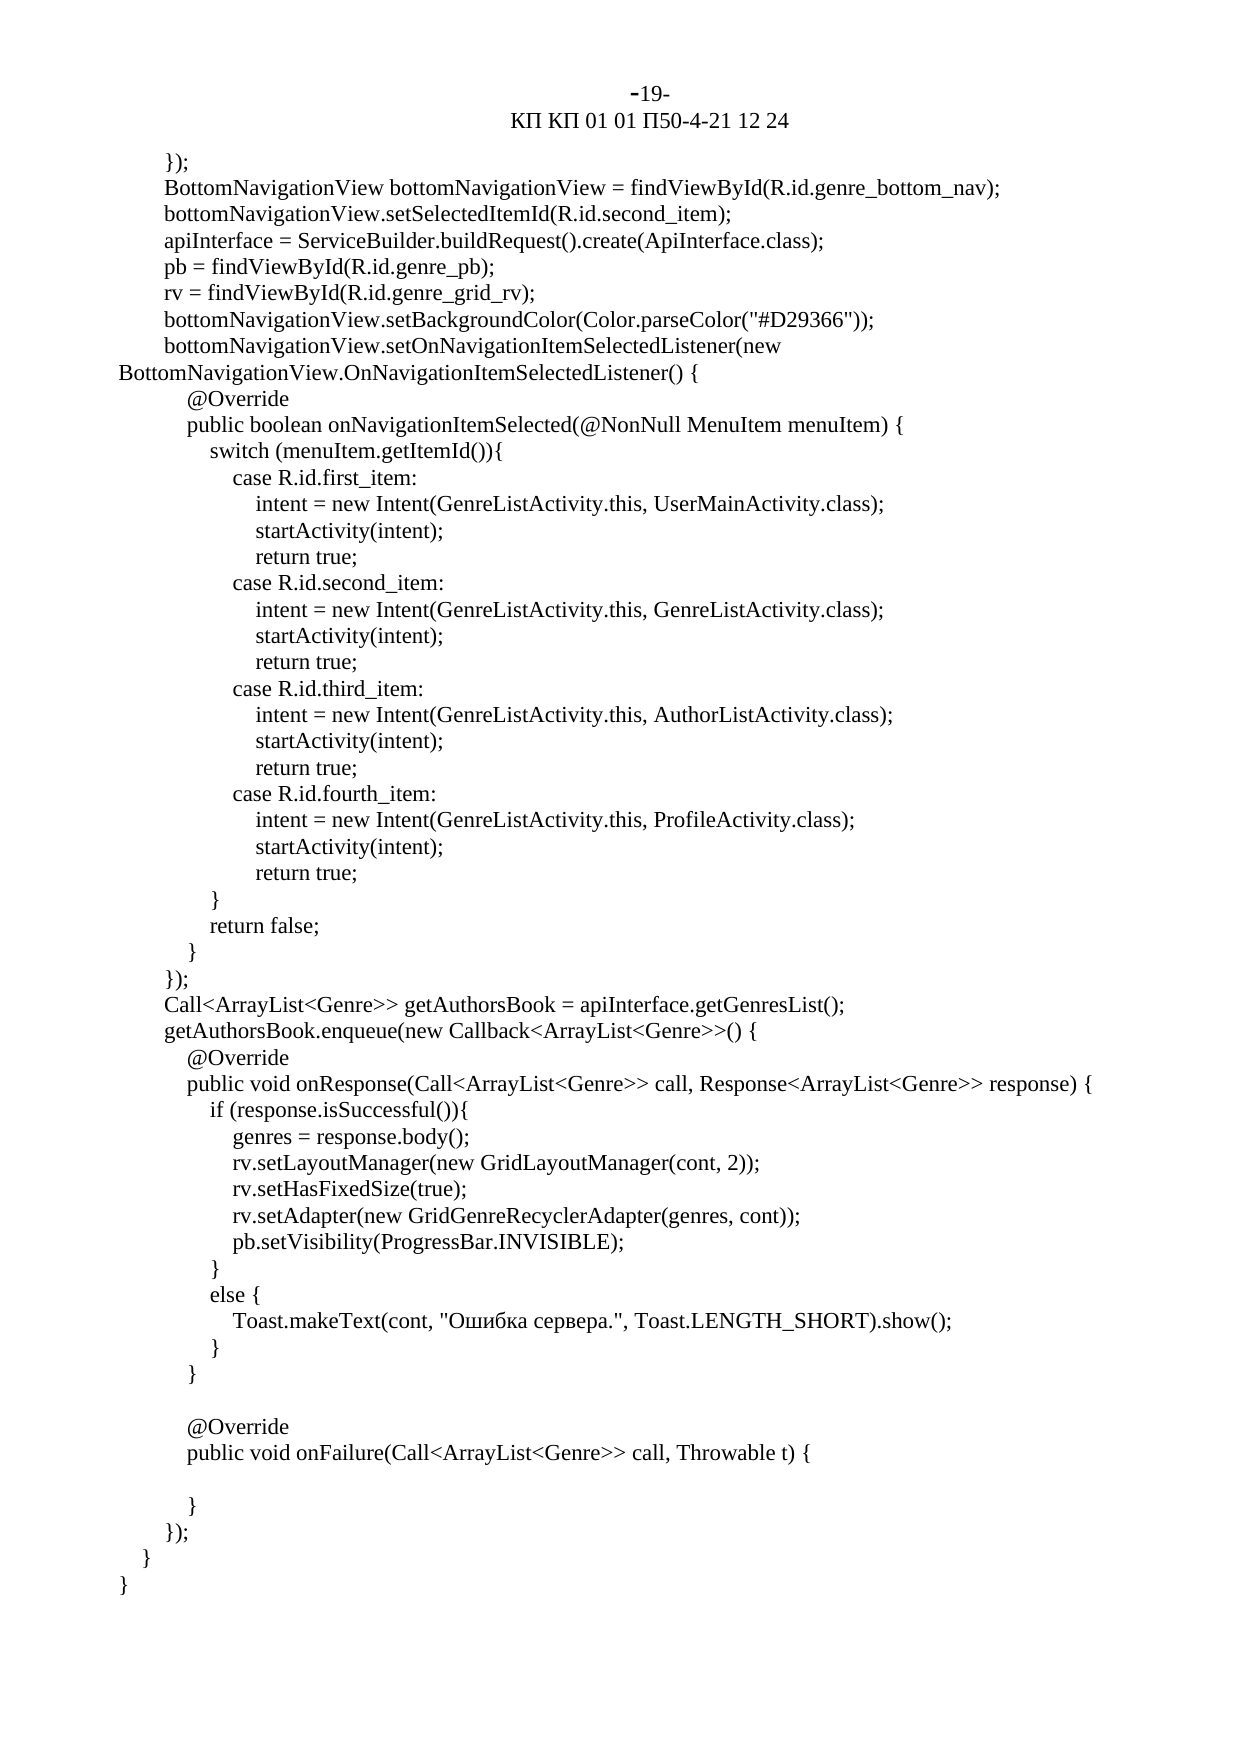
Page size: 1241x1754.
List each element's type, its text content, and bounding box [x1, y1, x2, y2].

text bottomNavigationView.setBackgroundColor(Color.parseColor("#D29366")); [118, 306, 1181, 332]
text return false; [118, 912, 1181, 938]
text } [118, 1571, 1181, 1597]
text } [118, 886, 1181, 912]
text startActivity(intent); [118, 727, 1181, 754]
text bottomNavigationView.setOnNavigationItemSelectedListener(new BottomNavigationView.OnNavigationItemSelectedListener() { [118, 332, 1181, 385]
text }); [118, 965, 1181, 991]
text rv.setLayoutManager(new GridLayoutManager(cont, 2)); [118, 1149, 1181, 1176]
text } [118, 1360, 1181, 1386]
text @Override [118, 385, 1181, 411]
text startActivity(intent); [118, 517, 1181, 543]
text apiInterface = ServiceBuilder.buildRequest().create(ApiInterface.class); [118, 227, 1181, 253]
text rv = findViewById(R.id.genre_grid_rv); [118, 279, 1181, 306]
text pb.setVisibility(ProgressBar.INVISIBLE); [118, 1228, 1181, 1254]
text intent = new Intent(GenreListActivity.this, UserMainActivity.class); [118, 490, 1181, 517]
text public void onFailure(Call<ArrayList<Genre>> call, Throwable t) { [118, 1439, 1181, 1465]
text Toast.makeText(cont, "Ошибка сервера.", Toast.LENGTH_SHORT).show(); [118, 1307, 1181, 1334]
text @Override [118, 1413, 1181, 1439]
text case R.id.first_item: [118, 464, 1181, 490]
text BottomNavigationView bottomNavigationView = findViewById(R.id.genre_bottom_nav); [118, 174, 1181, 200]
text intent = new Intent(GenreListActivity.this, GenreListActivity.class); [118, 596, 1181, 622]
text getAuthorsBook.enqueue(new Callback<ArrayList<Genre>>() { [118, 1017, 1181, 1044]
text rv.setAdapter(new GridGenreRecyclerAdapter(genres, cont)); [118, 1202, 1181, 1228]
text return true; [118, 754, 1181, 780]
text case R.id.third_item: [118, 675, 1181, 701]
text }); [118, 148, 1181, 174]
text @Override [118, 1044, 1181, 1070]
text } [118, 938, 1181, 965]
text startActivity(intent); [118, 833, 1181, 859]
text switch (menuItem.getItemId()){ [118, 438, 1181, 464]
text startActivity(intent); [118, 622, 1181, 648]
text } [118, 1334, 1181, 1360]
text }); [118, 1518, 1181, 1544]
text intent = new Intent(GenreListActivity.this, AuthorListActivity.class); [118, 701, 1181, 727]
text } [118, 1254, 1181, 1281]
text if (response.isSuccessful()){ [118, 1096, 1181, 1123]
text return true; [118, 543, 1181, 569]
text rv.setHasFixedSize(true); [118, 1176, 1181, 1202]
text case R.id.fourth_item: [118, 780, 1181, 807]
text else { [118, 1281, 1181, 1307]
text public boolean onNavigationItemSelected(@NonNull MenuItem menuItem) { [118, 411, 1181, 438]
text genres = response.body(); [118, 1123, 1181, 1149]
text case R.id.second_item: [118, 569, 1181, 596]
text Call<ArrayList<Genre>> getAuthorsBook = apiInterface.getGenresList(); [118, 991, 1181, 1017]
text public void onResponse(Call<ArrayList<Genre>> call, Response<ArrayList<Genre>> response) { [118, 1070, 1181, 1096]
text return true; [118, 859, 1181, 886]
text intent = new Intent(GenreListActivity.this, ProfileActivity.class); [118, 807, 1181, 833]
text return true; [118, 648, 1181, 675]
text bottomNavigationView.setSelectedItemId(R.id.second_item); [118, 200, 1181, 227]
text } [118, 1544, 1181, 1571]
text pb = findViewById(R.id.genre_pb); [118, 253, 1181, 279]
text } [118, 1492, 1181, 1518]
